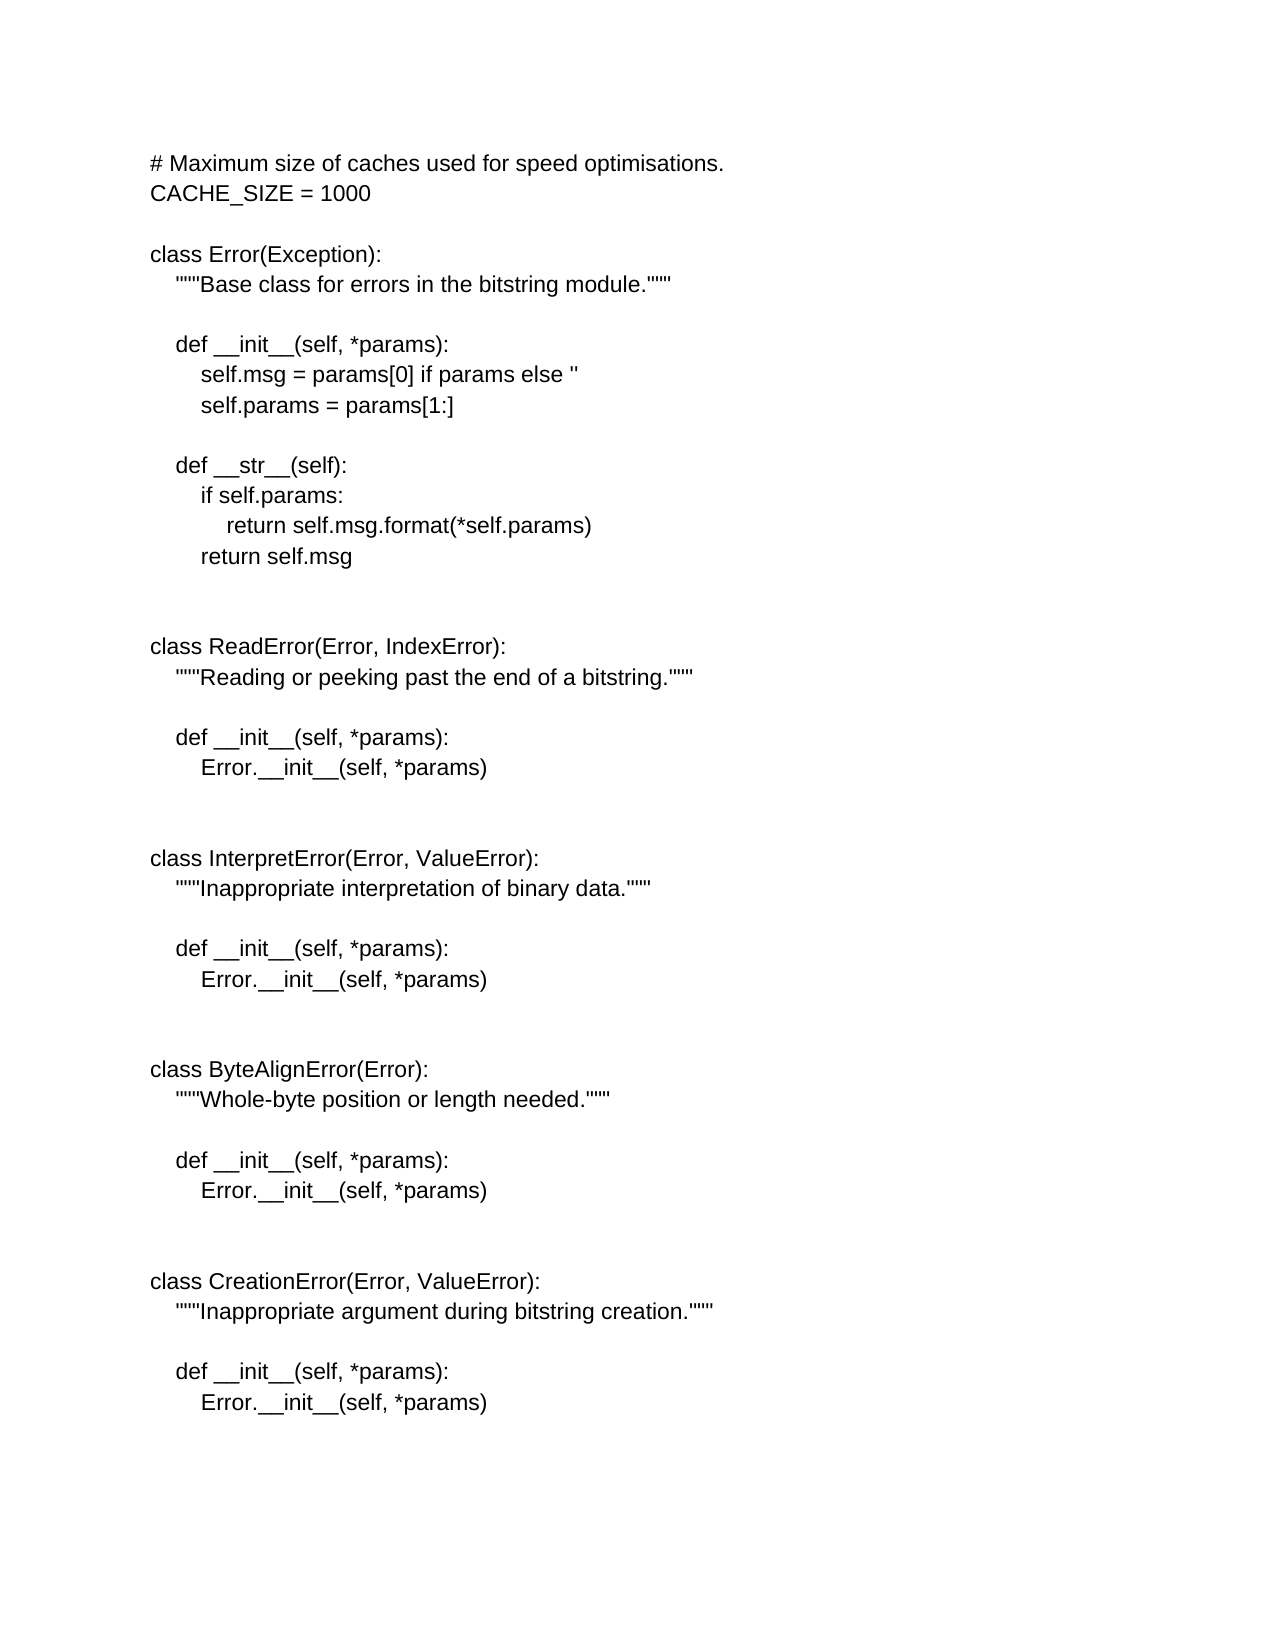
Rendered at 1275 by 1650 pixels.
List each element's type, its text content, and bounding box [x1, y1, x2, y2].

text self.params = params[1:] [150, 392, 1125, 418]
text if self.params: [150, 482, 1125, 509]
text class ReadError(Error, IndexError): [150, 633, 1125, 660]
text # Maximum size of caches used for speed optimisations. [150, 150, 1125, 176]
text CACHE_SIZE = 1000 [150, 180, 1125, 207]
text """Inappropriate interpretation of binary data.""" [150, 875, 1125, 901]
text def __init__(self, *params): [150, 331, 1125, 358]
text """Reading or peeking past the end of a bitstring.""" [150, 663, 1125, 690]
text """Inappropriate argument during bitstring creation.""" [150, 1298, 1125, 1324]
text class Error(Exception): [150, 241, 1125, 267]
text def __init__(self, *params): [150, 1358, 1125, 1385]
text """Whole-byte position or length needed.""" [150, 1086, 1125, 1113]
text def __init__(self, *params): [150, 935, 1125, 962]
text Error.__init__(self, *params) [150, 1177, 1125, 1203]
text Error.__init__(self, *params) [150, 966, 1125, 992]
text Error.__init__(self, *params) [150, 754, 1125, 781]
text return self.msg [150, 543, 1125, 569]
text """Base class for errors in the bitstring module.""" [150, 271, 1125, 297]
text class CreationError(Error, ValueError): [150, 1268, 1125, 1294]
text def __str__(self): [150, 452, 1125, 478]
text class ByteAlignError(Error): [150, 1056, 1125, 1083]
text Error.__init__(self, *params) [150, 1388, 1125, 1415]
text def __init__(self, *params): [150, 1147, 1125, 1173]
text class InterpretError(Error, ValueError): [150, 845, 1125, 871]
text def __init__(self, *params): [150, 724, 1125, 750]
text self.msg = params[0] if params else '' [150, 361, 1125, 388]
text return self.msg.format(*self.params) [150, 512, 1125, 539]
